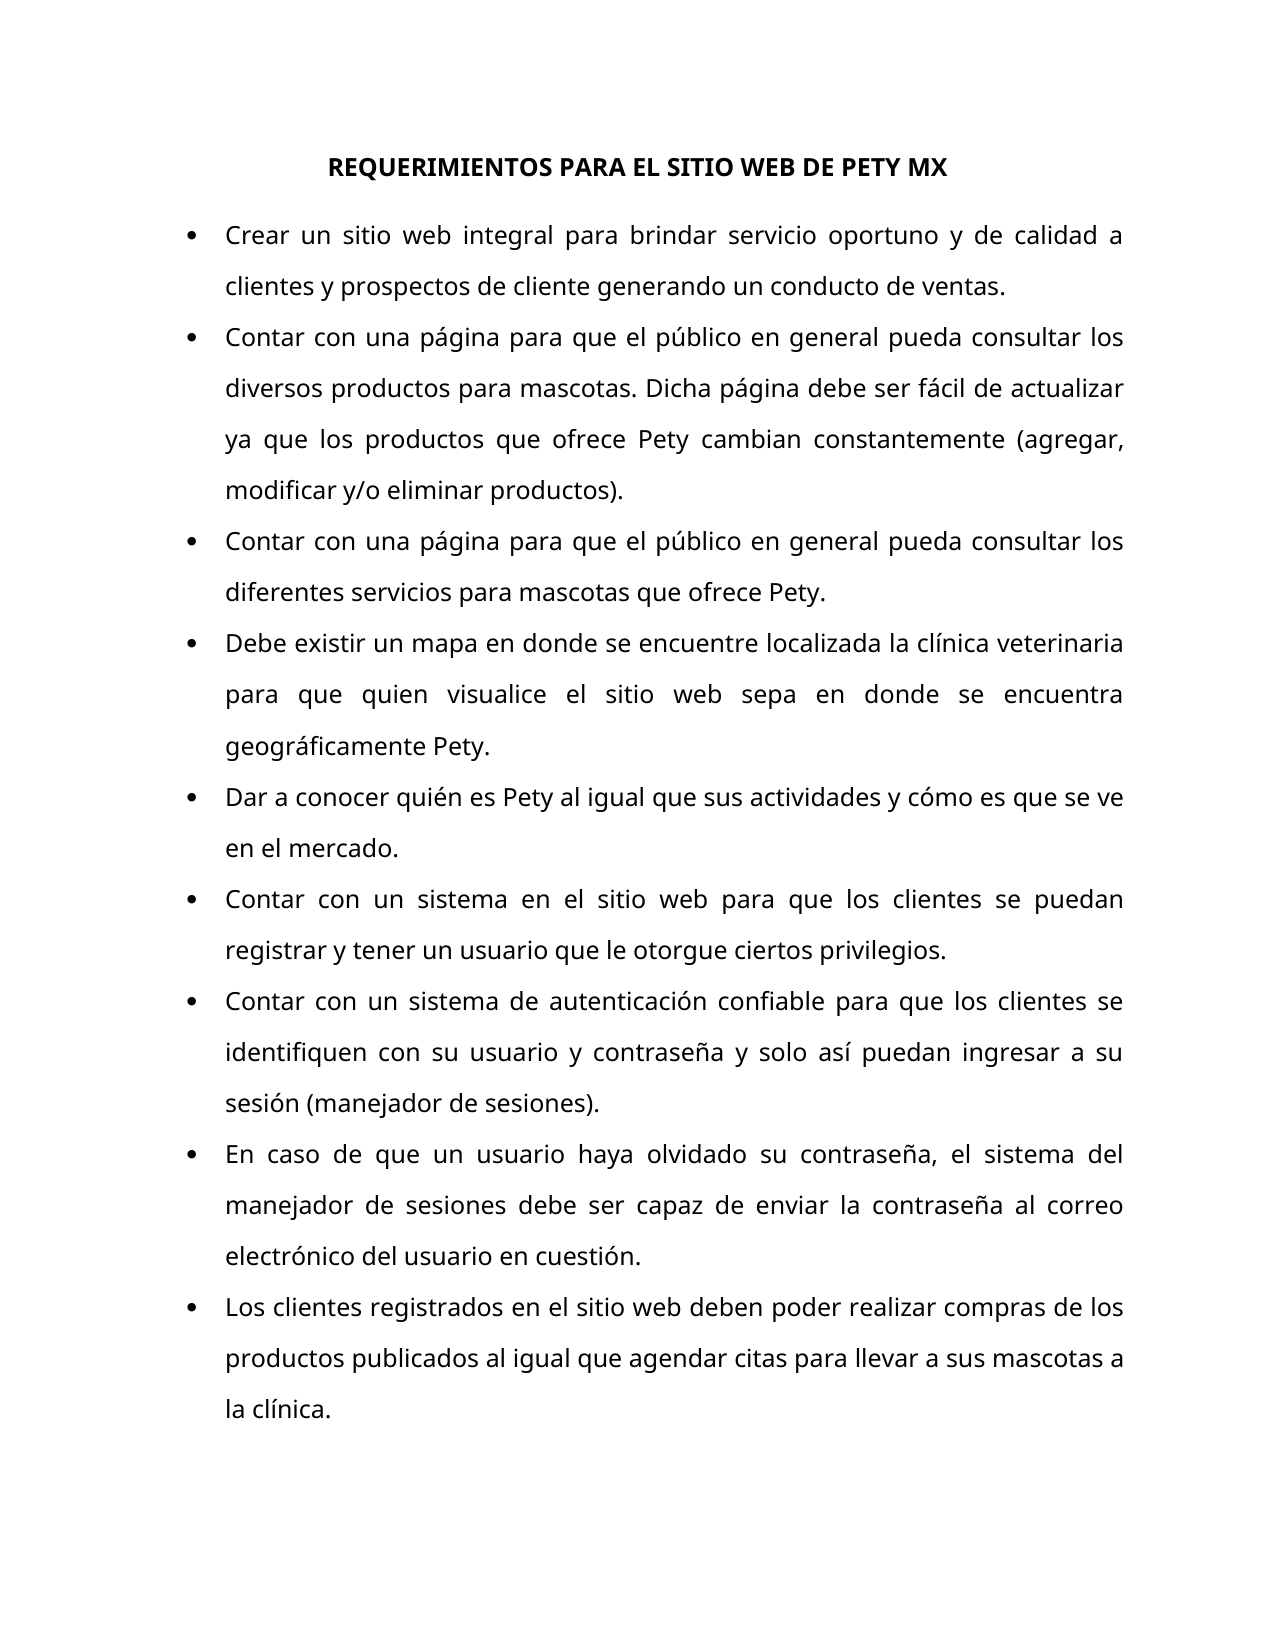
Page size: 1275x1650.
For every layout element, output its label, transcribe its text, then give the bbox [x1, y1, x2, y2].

list Crear un sitio web integral para brindar servicio oportuno y de calidad a clientes y prospectos de cliente generando un conducto de ventas. [187, 218, 1125, 303]
list Contar con un sistema en el sitio web para que los clientes se puedan registrar y tener un usuario que le otorgue ciertos privilegios. [187, 881, 1125, 966]
list En caso de que un usuario haya olvidado su contraseña, el sistema del manejador de sesiones debe ser capaz de enviar la contraseña al correo electrónico del usuario en cuestión. [187, 1136, 1125, 1273]
list Contar con una página para que el público en general pueda consultar los diversos productos para mascotas. Dicha página debe ser fácil de actualizar ya que los productos que ofrece Pety cambian constantemente (agregar, modificar y/o eliminar productos). [187, 320, 1125, 507]
list Contar con una página para que el público en general pueda consultar los diferentes servicios para mascotas que ofrece Pety. [187, 524, 1125, 609]
text REQUERIMIENTOS PARA EL SITIO WEB DE PETY MX [150, 150, 1125, 184]
list Los clientes registrados en el sitio web deben poder realizar compras de los productos publicados al igual que agendar citas para llevar a sus mascotas a la clínica. [187, 1289, 1125, 1426]
list Dar a conocer quién es Pety al igual que sus actividades y cómo es que se ve en el mercado. [187, 779, 1125, 864]
list Debe existir un mapa en donde se encuentre localizada la clínica veterinaria para que quien visualice el sitio web sepa en donde se encuentra geográficamente Pety. [187, 626, 1125, 762]
list Contar con un sistema de autenticación confiable para que los clientes se identifiquen con su usuario y contraseña y solo así puedan ingresar a su sesión (manejador de sesiones). [187, 983, 1125, 1119]
